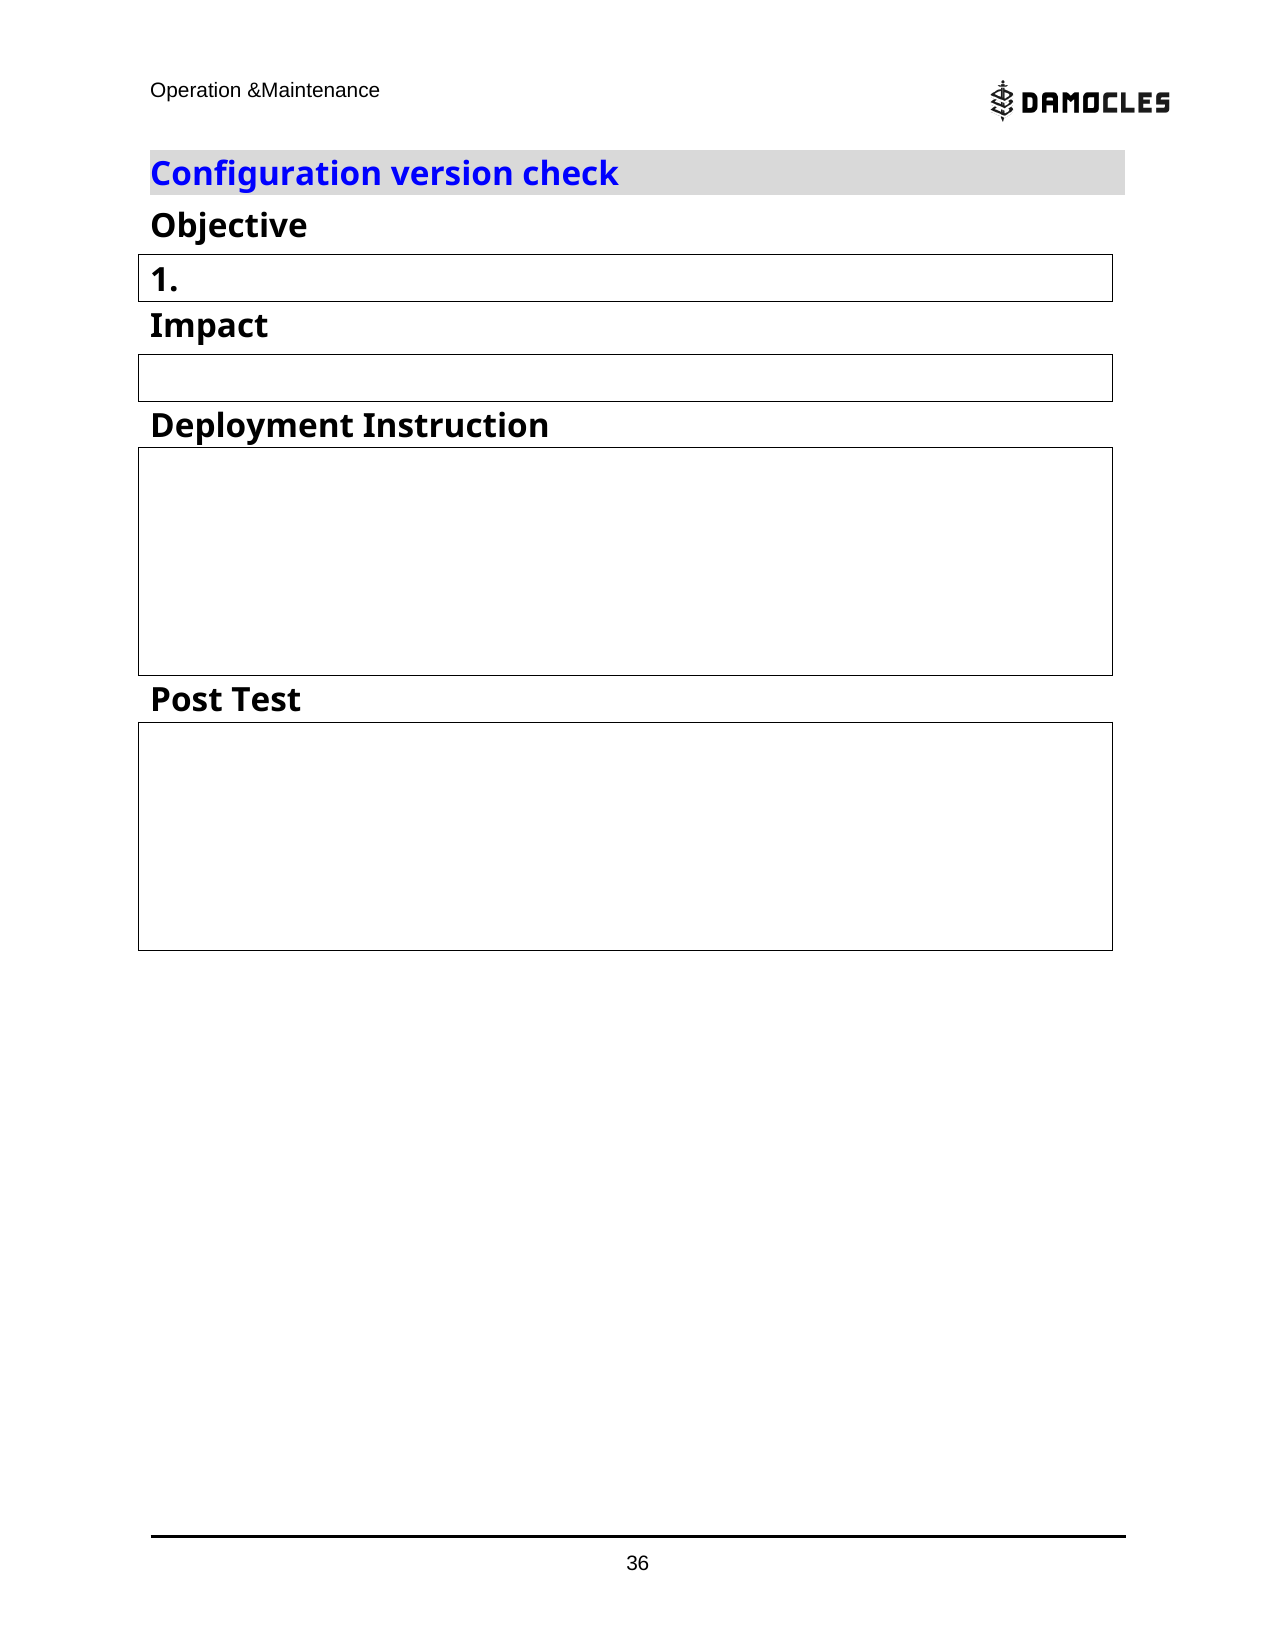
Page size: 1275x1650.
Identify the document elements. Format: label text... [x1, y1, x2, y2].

text Deployment Instruction [150, 402, 1125, 447]
text Objective [150, 202, 1125, 248]
text Impact [150, 302, 1125, 347]
table_header [139, 448, 1112, 675]
text Post Test [150, 676, 1125, 722]
picture [990, 80, 1170, 122]
table_header 1. [139, 255, 1112, 301]
subtitle Configuration version check [150, 150, 1125, 195]
table_header [139, 355, 1112, 401]
table_header [139, 723, 1112, 950]
